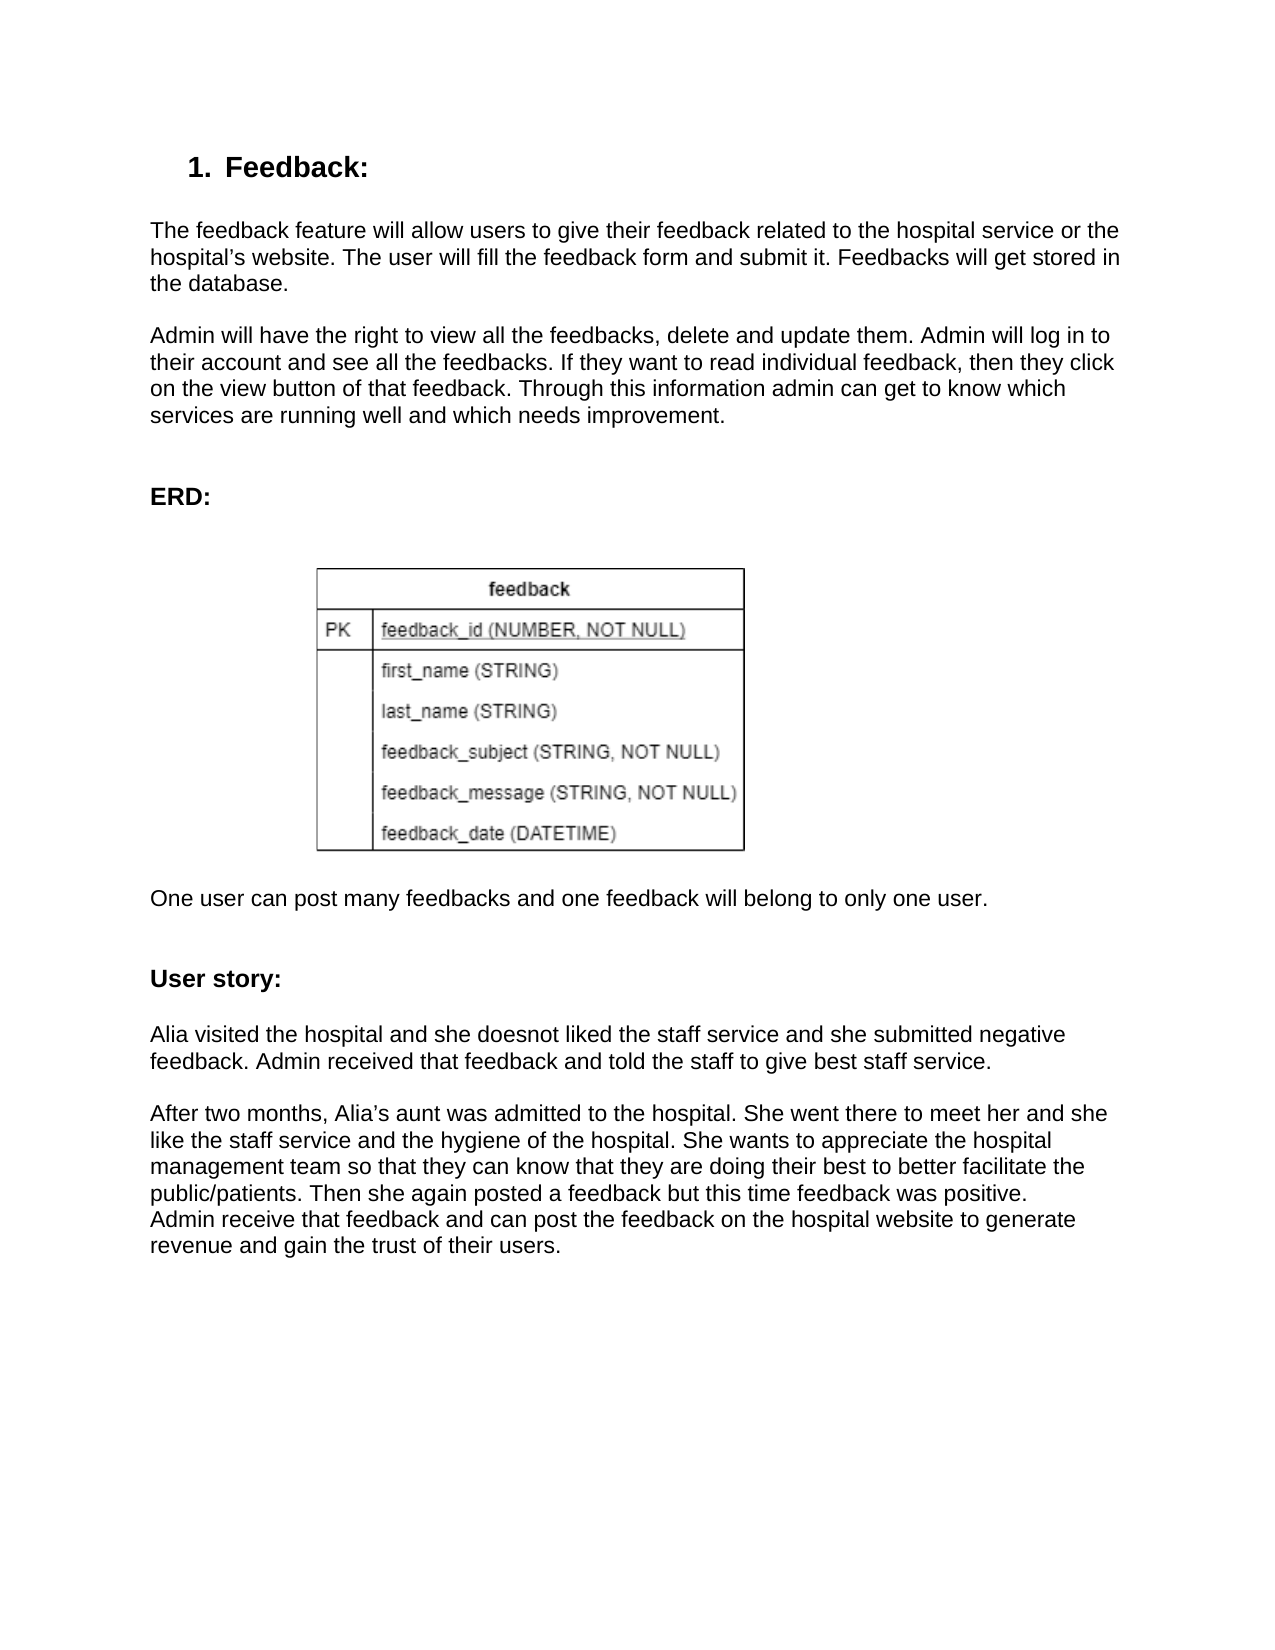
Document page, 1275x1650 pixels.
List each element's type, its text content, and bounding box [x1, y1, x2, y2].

text One user can post many feedbacks and one feedback will belong to only one user. [150, 885, 1125, 911]
text Alia visited the hospital and she doesnot liked the staff service and she submitted negative feedback. Admin received that feedback and told the staff to give best staff service. [150, 1021, 1125, 1074]
text Admin will have the right to view all the feedbacks, delete and update them. Admin will log in to their account and see all the feedbacks. If they want to read individual feedback, then they click on the view button of that feedback. Through this information admin can get to know which services are running well and which needs improvement. [150, 322, 1125, 428]
text After two months, Alia’s aunt was admitted to the hospital. She went there to meet her and she like the staff service and the hygiene of the hospital. She wants to appreciate the hospital management team so that they can know that they are doing their best to better facilitate the public/patients. Then she again posted a feedback but this time feedback was positive. [150, 1100, 1125, 1206]
text The feedback feature will allow users to give their feedback related to the hospital service or the hospital’s website. The user will fill the feedback form and submit it. Feedbacks will get stored in the database. [150, 217, 1125, 296]
text Admin receive that feedback and can post the feedback on the hospital website to generate revenue and gain the trust of their users. [150, 1206, 1125, 1258]
text ERD: [150, 482, 1125, 511]
text User story: [150, 964, 1125, 993]
list Feedback: [187, 150, 1125, 183]
picture [316, 568, 745, 856]
